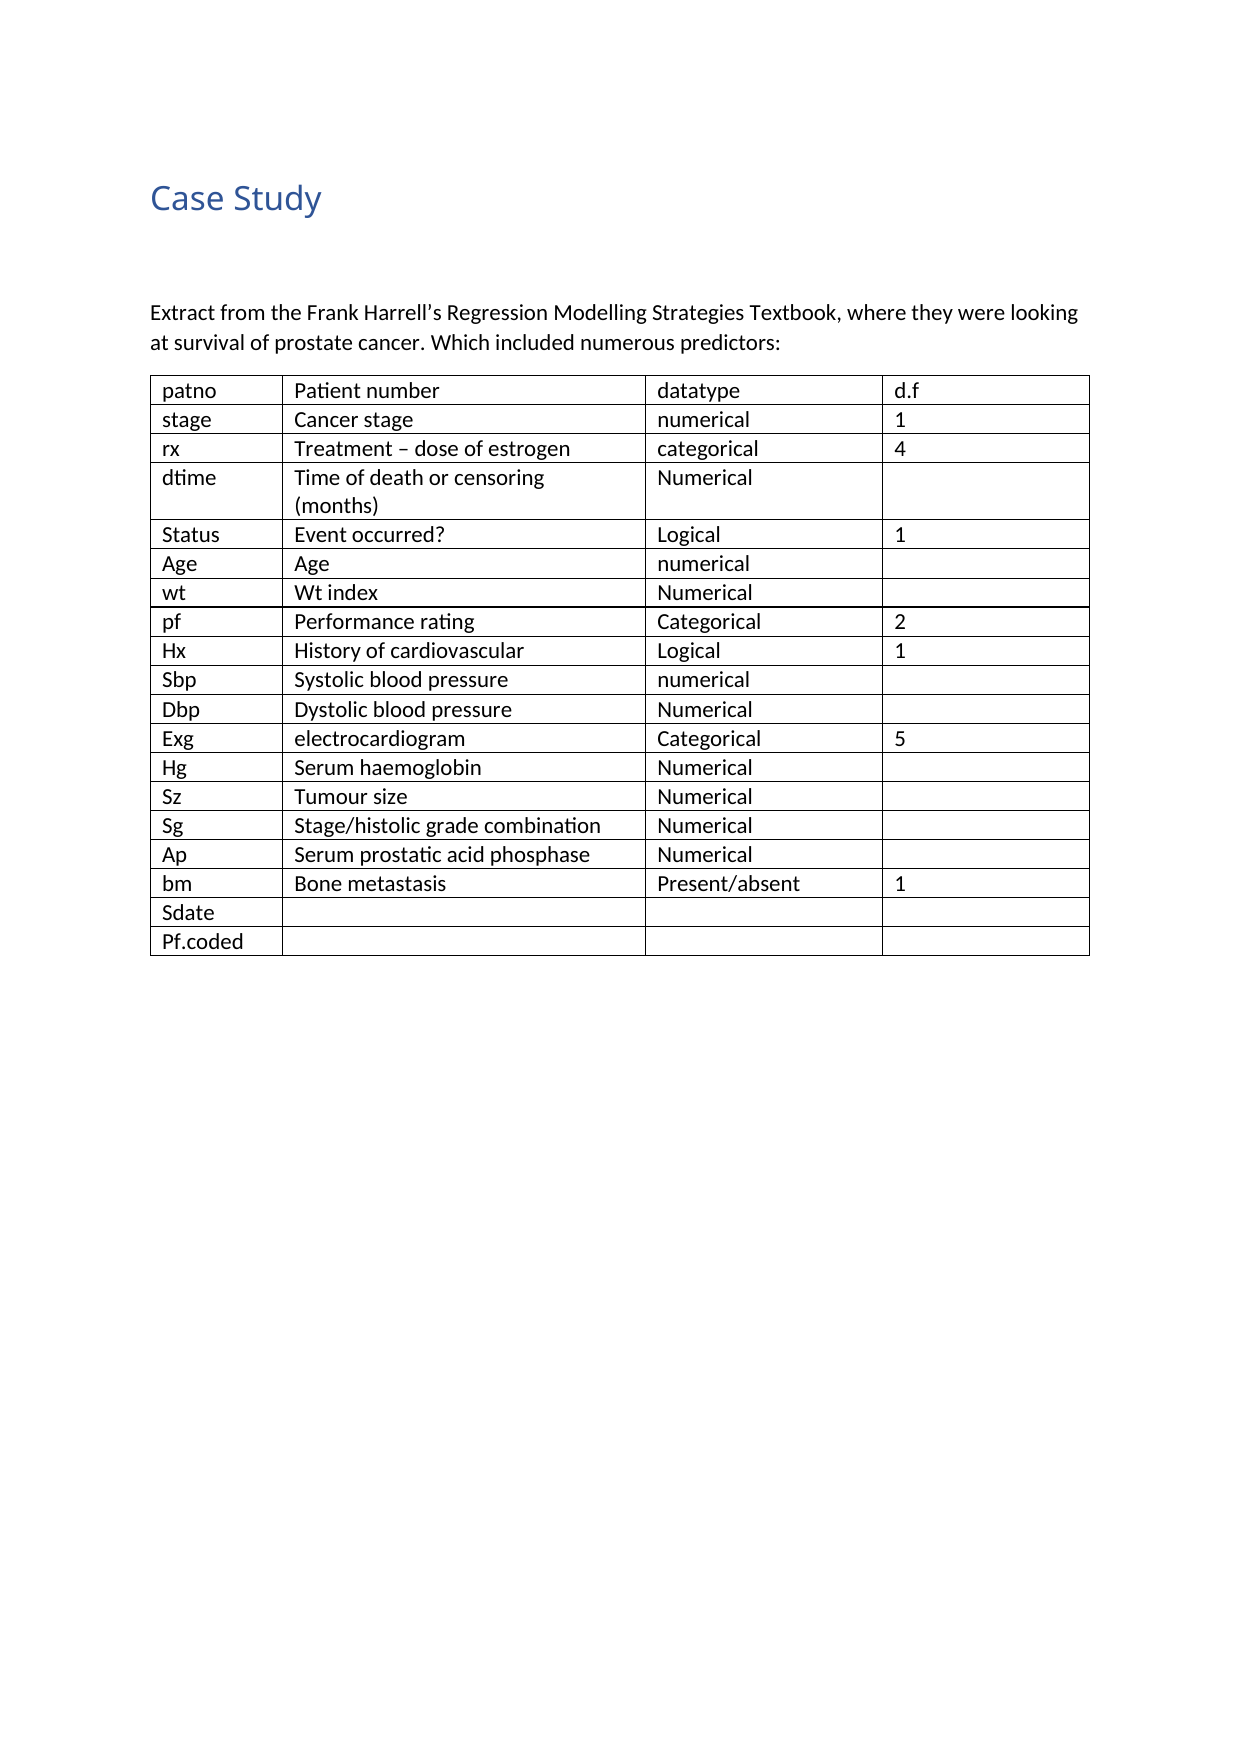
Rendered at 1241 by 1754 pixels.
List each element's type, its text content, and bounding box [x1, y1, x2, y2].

table_cell Age [283, 549, 645, 577]
table_cell Time of death or censoring (months) [283, 463, 645, 519]
table_cell Performance rating [283, 608, 645, 636]
table_cell 1 [883, 520, 1089, 548]
table_cell Stage/histolic grade combination [283, 811, 645, 839]
table_cell Dbp [151, 695, 282, 723]
table_cell Categorical [646, 724, 882, 752]
table_header Patient number [283, 376, 645, 404]
table_cell Sdate [151, 898, 282, 926]
table_cell Dystolic blood pressure [283, 695, 645, 723]
text Extract from the Frank Harrell’s Regression Modelling Strategies Textbook, where they were looking at survival of prostate cancer. Which included numerous predictors: [150, 298, 1090, 356]
table_cell [883, 927, 1089, 955]
table_cell Tumour size [283, 782, 645, 810]
table_cell [883, 840, 1089, 868]
table_cell Numerical [646, 579, 882, 606]
table_cell Ap [151, 840, 282, 868]
table_cell numerical [646, 549, 882, 577]
table_cell 1 [883, 637, 1089, 664]
table_cell [283, 898, 645, 926]
table_header datatype [646, 376, 882, 404]
table_cell 1 [883, 869, 1089, 897]
table_cell Numerical [646, 463, 882, 519]
table_cell Categorical [646, 608, 882, 636]
table_cell Numerical [646, 695, 882, 723]
table_cell Numerical [646, 811, 882, 839]
table_cell [883, 898, 1089, 926]
table_cell 1 [883, 405, 1089, 433]
table_cell [883, 549, 1089, 577]
table_cell [883, 579, 1089, 606]
table_cell numerical [646, 666, 882, 694]
table_cell electrocardiogram [283, 724, 645, 752]
table_cell Cancer stage [283, 405, 645, 433]
table_cell Logical [646, 637, 882, 664]
table_cell Systolic blood pressure [283, 666, 645, 694]
table_cell [883, 753, 1089, 781]
table_cell Sz [151, 782, 282, 810]
table_cell 2 [883, 608, 1089, 636]
subtitle Case Study [150, 175, 1090, 220]
table_cell [883, 463, 1089, 519]
table_cell Exg [151, 724, 282, 752]
table_cell Age [151, 549, 282, 577]
table_cell rx [151, 434, 282, 462]
table_cell dtime [151, 463, 282, 519]
table_cell Numerical [646, 782, 882, 810]
table_cell Treatment – dose of estrogen [283, 434, 645, 462]
table_cell [883, 666, 1089, 694]
table_cell Hg [151, 753, 282, 781]
table_cell numerical [646, 405, 882, 433]
table_cell [283, 927, 645, 955]
table_cell [883, 782, 1089, 810]
table_cell Event occurred? [283, 520, 645, 548]
table_cell [883, 811, 1089, 839]
table_header patno [151, 376, 282, 404]
table_cell [883, 695, 1089, 723]
table_cell Sg [151, 811, 282, 839]
table_cell Logical [646, 520, 882, 548]
table_cell [646, 927, 882, 955]
table_cell Bone metastasis [283, 869, 645, 897]
table_header d.f [883, 376, 1089, 404]
table_cell Pf.coded [151, 927, 282, 955]
table_cell 4 [883, 434, 1089, 462]
table_cell Serum haemoglobin [283, 753, 645, 781]
table_cell 5 [883, 724, 1089, 752]
table_cell Status [151, 520, 282, 548]
table_cell Hx [151, 637, 282, 664]
table_cell Wt index [283, 579, 645, 606]
table_cell Present/absent [646, 869, 882, 897]
table_cell Serum prostatic acid phosphase [283, 840, 645, 868]
table_cell History of cardiovascular [283, 637, 645, 664]
table_cell pf [151, 608, 282, 636]
table_cell Numerical [646, 753, 882, 781]
table_cell stage [151, 405, 282, 433]
table_cell wt [151, 579, 282, 606]
table_cell categorical [646, 434, 882, 462]
table_cell [646, 898, 882, 926]
table_cell bm [151, 869, 282, 897]
table_cell Numerical [646, 840, 882, 868]
table_cell Sbp [151, 666, 282, 694]
